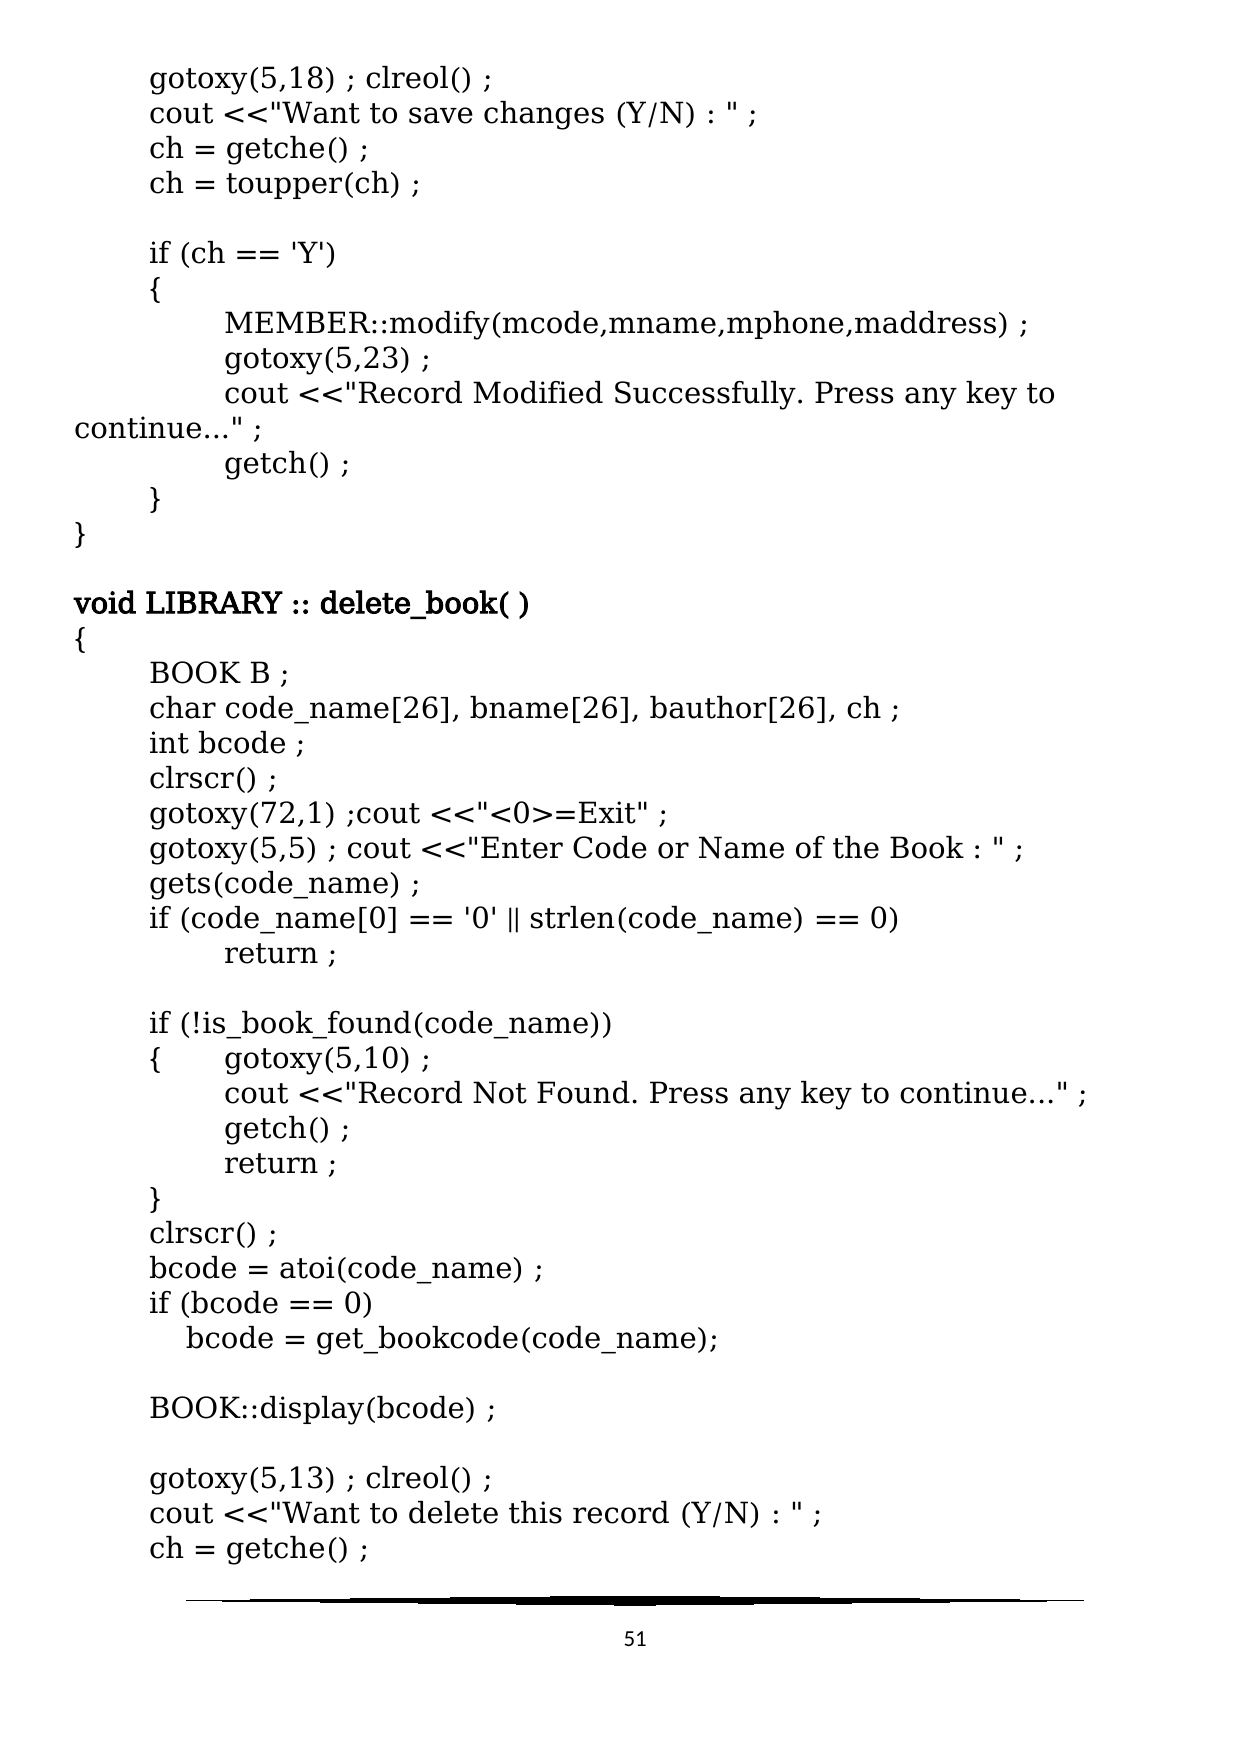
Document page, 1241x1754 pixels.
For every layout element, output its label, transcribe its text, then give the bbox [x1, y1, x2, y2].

text cout <<"Want to delete this record (Y/N) : " ; [74, 1494, 1196, 1529]
text void LIBRARY :: delete_book( ) [74, 584, 1196, 619]
text gotoxy(72,1) ;cout <<"<0>=Exit" ; [74, 794, 1196, 829]
text clrscr() ; [74, 1214, 1196, 1249]
text return ; [74, 1144, 1196, 1179]
text { [74, 269, 1196, 304]
text { [74, 619, 1196, 654]
text getch() ; [74, 1109, 1196, 1144]
text } [74, 514, 1196, 549]
text gotoxy(5,13) ; clreol() ; [74, 1459, 1196, 1494]
text gets(code_name) ; [74, 864, 1196, 899]
text } [74, 479, 1196, 514]
text bcode = atoi(code_name) ; [74, 1249, 1196, 1284]
text if (bcode == 0) [74, 1284, 1196, 1319]
text getch() ; [74, 444, 1196, 479]
text int bcode ; [74, 724, 1196, 759]
text cout <<"Want to save changes (Y/N) : " ; [74, 94, 1196, 129]
text ch = getche() ; [74, 129, 1196, 164]
text ch = getche() ; [74, 1529, 1196, 1564]
text BOOK::display(bcode) ; [74, 1389, 1196, 1424]
text if (code_name[0] == '0' || strlen(code_name) == 0) [74, 899, 1196, 934]
text ch = toupper(ch) ; [74, 164, 1196, 199]
text char code_name[26], bname[26], bauthor[26], ch ; [74, 689, 1196, 724]
text } [74, 1179, 1196, 1214]
text if (!is_book_found(code_name)) [74, 1004, 1196, 1039]
text MEMBER::modify(mcode,mname,mphone,maddress) ; [74, 304, 1196, 339]
text gotoxy(5,23) ; [74, 339, 1196, 374]
text if (ch == 'Y') [74, 234, 1196, 269]
text cout <<"Record Not Found. Press any key to continue..." ; [74, 1074, 1196, 1109]
text BOOK B ; [74, 654, 1196, 689]
text gotoxy(5,5) ; cout <<"Enter Code or Name of the Book : " ; [74, 829, 1196, 864]
text cout <<"Record Modified Successfully. Press any key to continue..." ; [74, 374, 1196, 444]
text clrscr() ; [74, 759, 1196, 794]
text bcode = get_bookcode(code_name); [74, 1319, 1196, 1354]
text return ; [74, 934, 1196, 969]
text gotoxy(5,18) ; clreol() ; [74, 59, 1196, 94]
text { gotoxy(5,10) ; [74, 1039, 1196, 1074]
